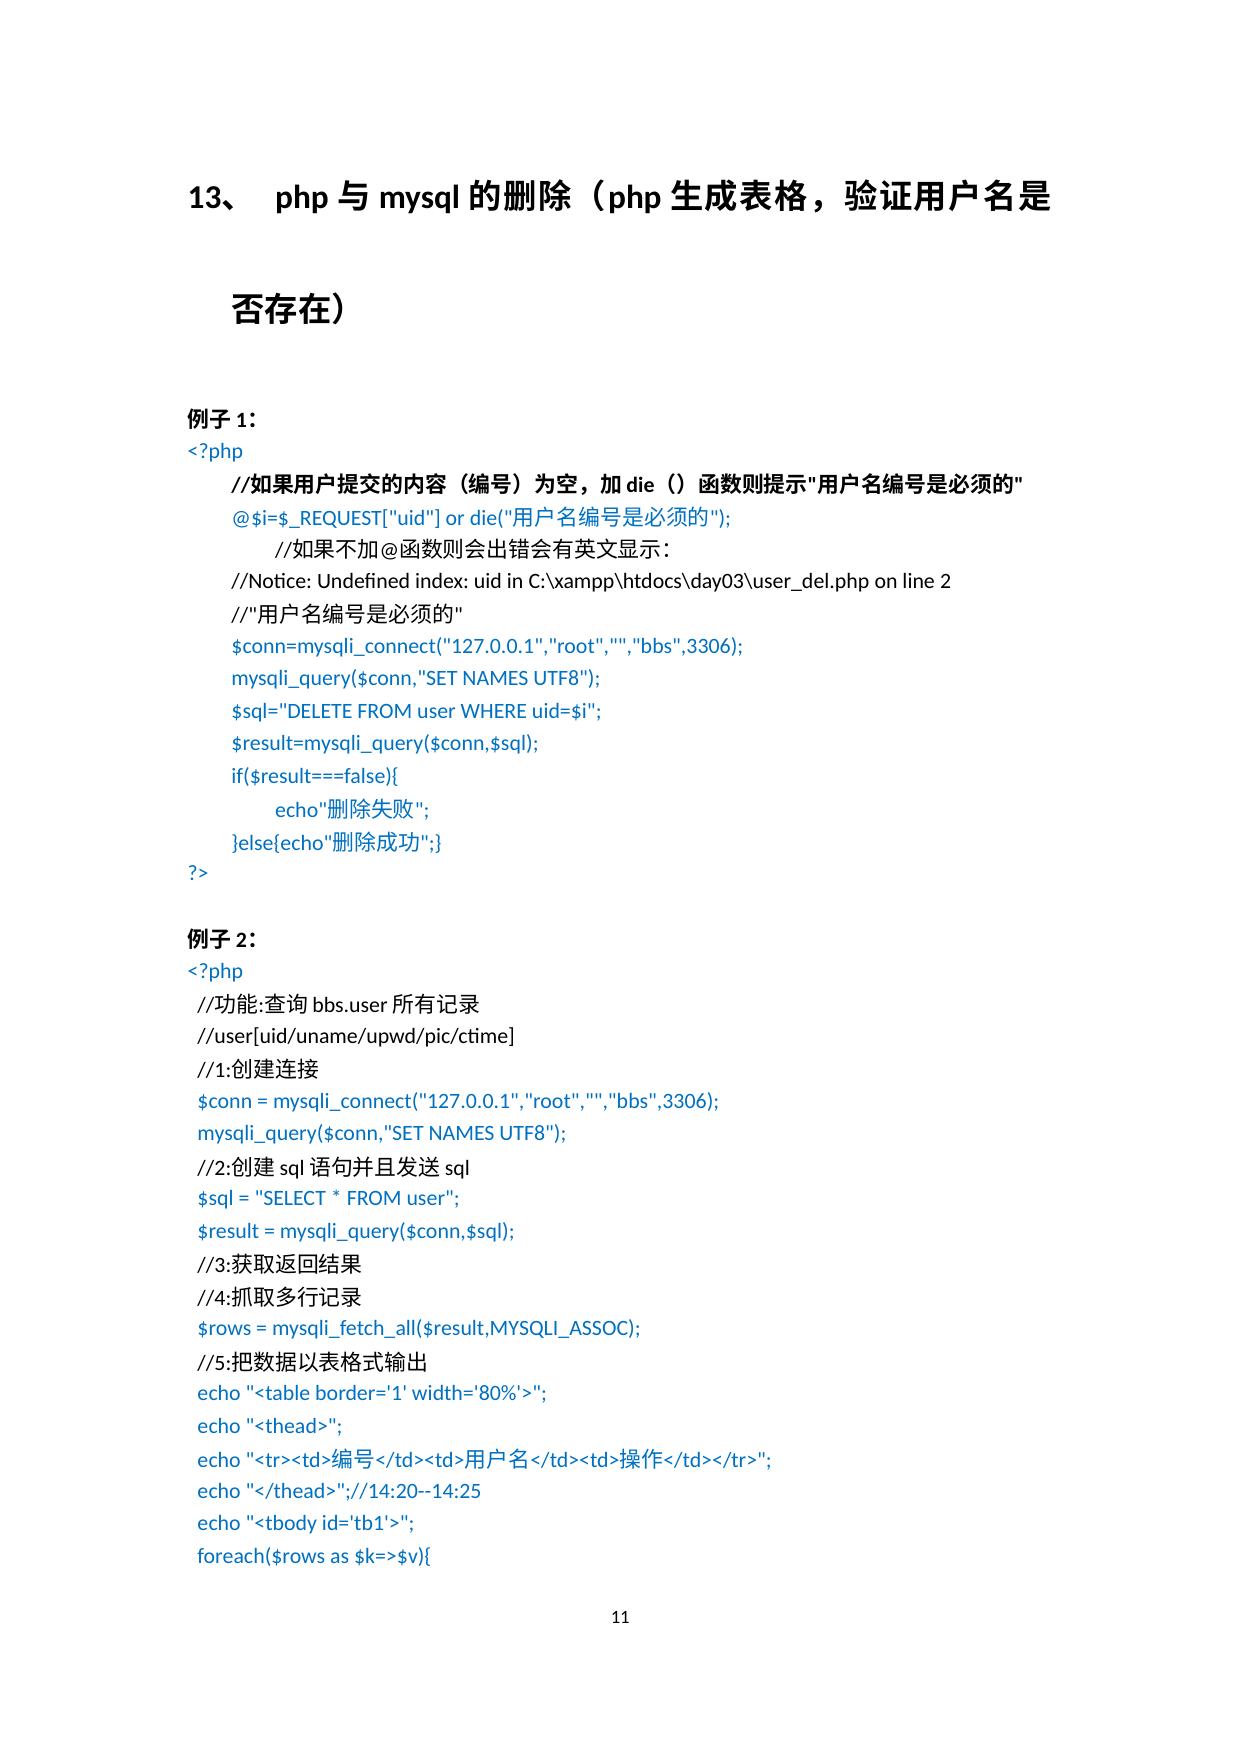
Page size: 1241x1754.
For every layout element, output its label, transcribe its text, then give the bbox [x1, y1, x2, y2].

text echo "<table border='1' width='80%'>"; [187, 1377, 1053, 1409]
text 例子1： [187, 402, 1053, 434]
text //如果用户提交的内容（编号）为空，加die（）函数则提示"用户名编号是必须的" [231, 467, 1053, 499]
text $conn=mysqli_connect("127.0.0.1","root","","bbs",3306); [187, 629, 1053, 662]
text $conn = mysqli_connect("127.0.0.1","root","","bbs",3306); [187, 1084, 1053, 1117]
text echo "<tr><td>编号</td><td>用户名</td><td>操作</td></tr>"; [187, 1442, 1053, 1474]
text //4:抓取多行记录 [187, 1279, 1053, 1312]
text $rows = mysqli_fetch_all($result,MYSQLI_ASSOC); [187, 1312, 1053, 1344]
text mysqli_query($conn,"SET NAMES UTF8"); [187, 1117, 1053, 1149]
text //2:创建sql语句并且发送sql [187, 1149, 1053, 1182]
text //如果不加@函数则会出错会有英文显示： //Notice: Undefined index: uid in C:\xampp\htdocs\day03\user_del.php on line 2 [231, 532, 1053, 597]
text //"用户名编号是必须的" [231, 597, 1053, 629]
text }else{echo"删除成功";} [187, 824, 1053, 857]
text echo "<thead>"; [187, 1409, 1053, 1442]
subtitle php与mysql的删除（php生成表格，验证用户名是否存在） [187, 162, 1053, 339]
text foreach($rows as $k=>$v){ [187, 1539, 1053, 1572]
text $sql = "SELECT * FROM user"; [187, 1182, 1053, 1214]
text <?php [187, 434, 1053, 467]
text //功能:查询bbs.user 所有记录 [187, 987, 1053, 1019]
text echo "</thead>";//14:20--14:25 [187, 1474, 1053, 1507]
text $result = mysqli_query($conn,$sql); [187, 1214, 1053, 1247]
text $result=mysqli_query($conn,$sql); [187, 727, 1053, 759]
text //3:获取返回结果 [187, 1247, 1053, 1279]
text @$i=$_REQUEST["uid"] or die("用户名编号是必须的"); [231, 499, 1053, 532]
text //5:把数据以表格式输出 [187, 1344, 1053, 1377]
text //user[uid/uname/upwd/pic/ctime] [187, 1019, 1053, 1052]
text echo "<tbody id='tb1'>"; [187, 1507, 1053, 1539]
text ?> [187, 857, 1053, 889]
text $sql="DELETE FROM user WHERE uid=$i"; [187, 694, 1053, 727]
text <?php [187, 954, 1053, 987]
text 例子2： [187, 922, 1053, 954]
text //1:创建连接 [187, 1052, 1053, 1084]
text if($result===false){ [187, 759, 1053, 792]
text echo"删除失败"; [187, 792, 1053, 824]
text mysqli_query($conn,"SET NAMES UTF8"); [187, 662, 1053, 694]
